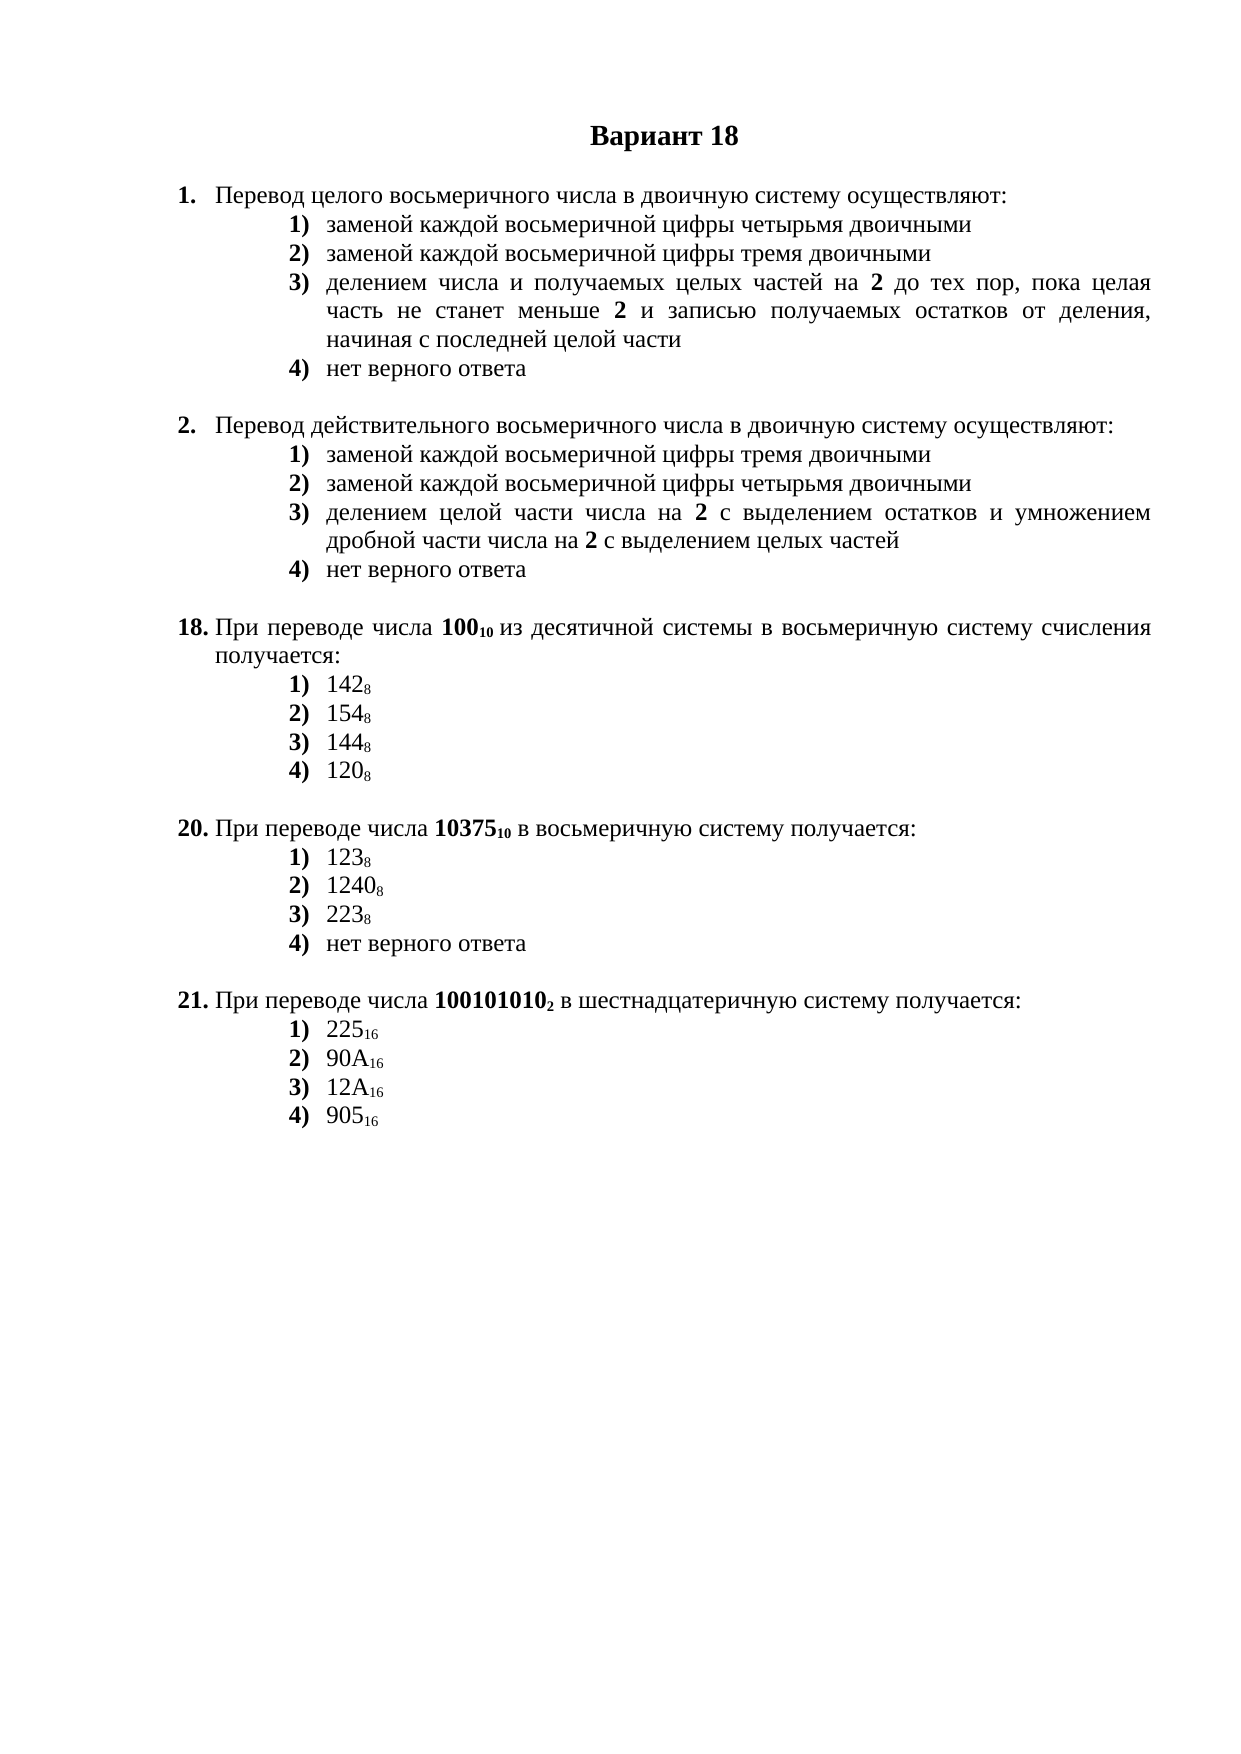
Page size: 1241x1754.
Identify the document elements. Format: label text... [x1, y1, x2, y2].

list делением числа и получаемых целых частей на 2 до тех пор, пока целая часть не станет меньше 2 и записью получаемых остатков от деления, начиная с последней целой части [288, 267, 1152, 353]
list При переводе числа 10010 из десятичной системы в восьмеричную систему счисления получается: [177, 612, 1152, 669]
list заменой каждой восьмеричной цифры четырьмя двоичными [288, 209, 1152, 238]
list Перевод действительного восьмеричного числа в двоичную систему осуществляют: [177, 410, 1152, 439]
list нет верного ответа [288, 353, 1152, 382]
list 12А16 [288, 1072, 1152, 1100]
list заменой каждой восьмеричной цифры четырьмя двоичными [288, 468, 1152, 497]
list 90516 [288, 1100, 1152, 1129]
list нет верного ответа [288, 928, 1152, 957]
list Перевод целого восьмеричного числа в двоичную систему осуществляют: [177, 180, 1152, 209]
list 22516 [288, 1014, 1152, 1043]
list 1208 [288, 755, 1152, 784]
list 1548 [288, 698, 1152, 727]
list При переводе числа 1037510 в восьмеричную систему получается: [177, 813, 1152, 842]
list 90А16 [288, 1043, 1152, 1072]
text Вариант 18 [177, 118, 1152, 152]
list делением целой части числа на 2 с выделением остатков и умножением дробной части числа на 2 с выделением целых частей [288, 497, 1152, 554]
list 1238 [288, 842, 1152, 870]
list При переводе числа 1001010102 в шестнадцатеричную систему получается: [177, 985, 1152, 1014]
list 1448 [288, 727, 1152, 755]
list нет верного ответа [288, 554, 1152, 583]
list 12408 [288, 870, 1152, 899]
list 2238 [288, 899, 1152, 928]
list заменой каждой восьмеричной цифры тремя двоичными [288, 439, 1152, 468]
list 1428 [288, 669, 1152, 698]
list заменой каждой восьмеричной цифры тремя двоичными [288, 238, 1152, 267]
